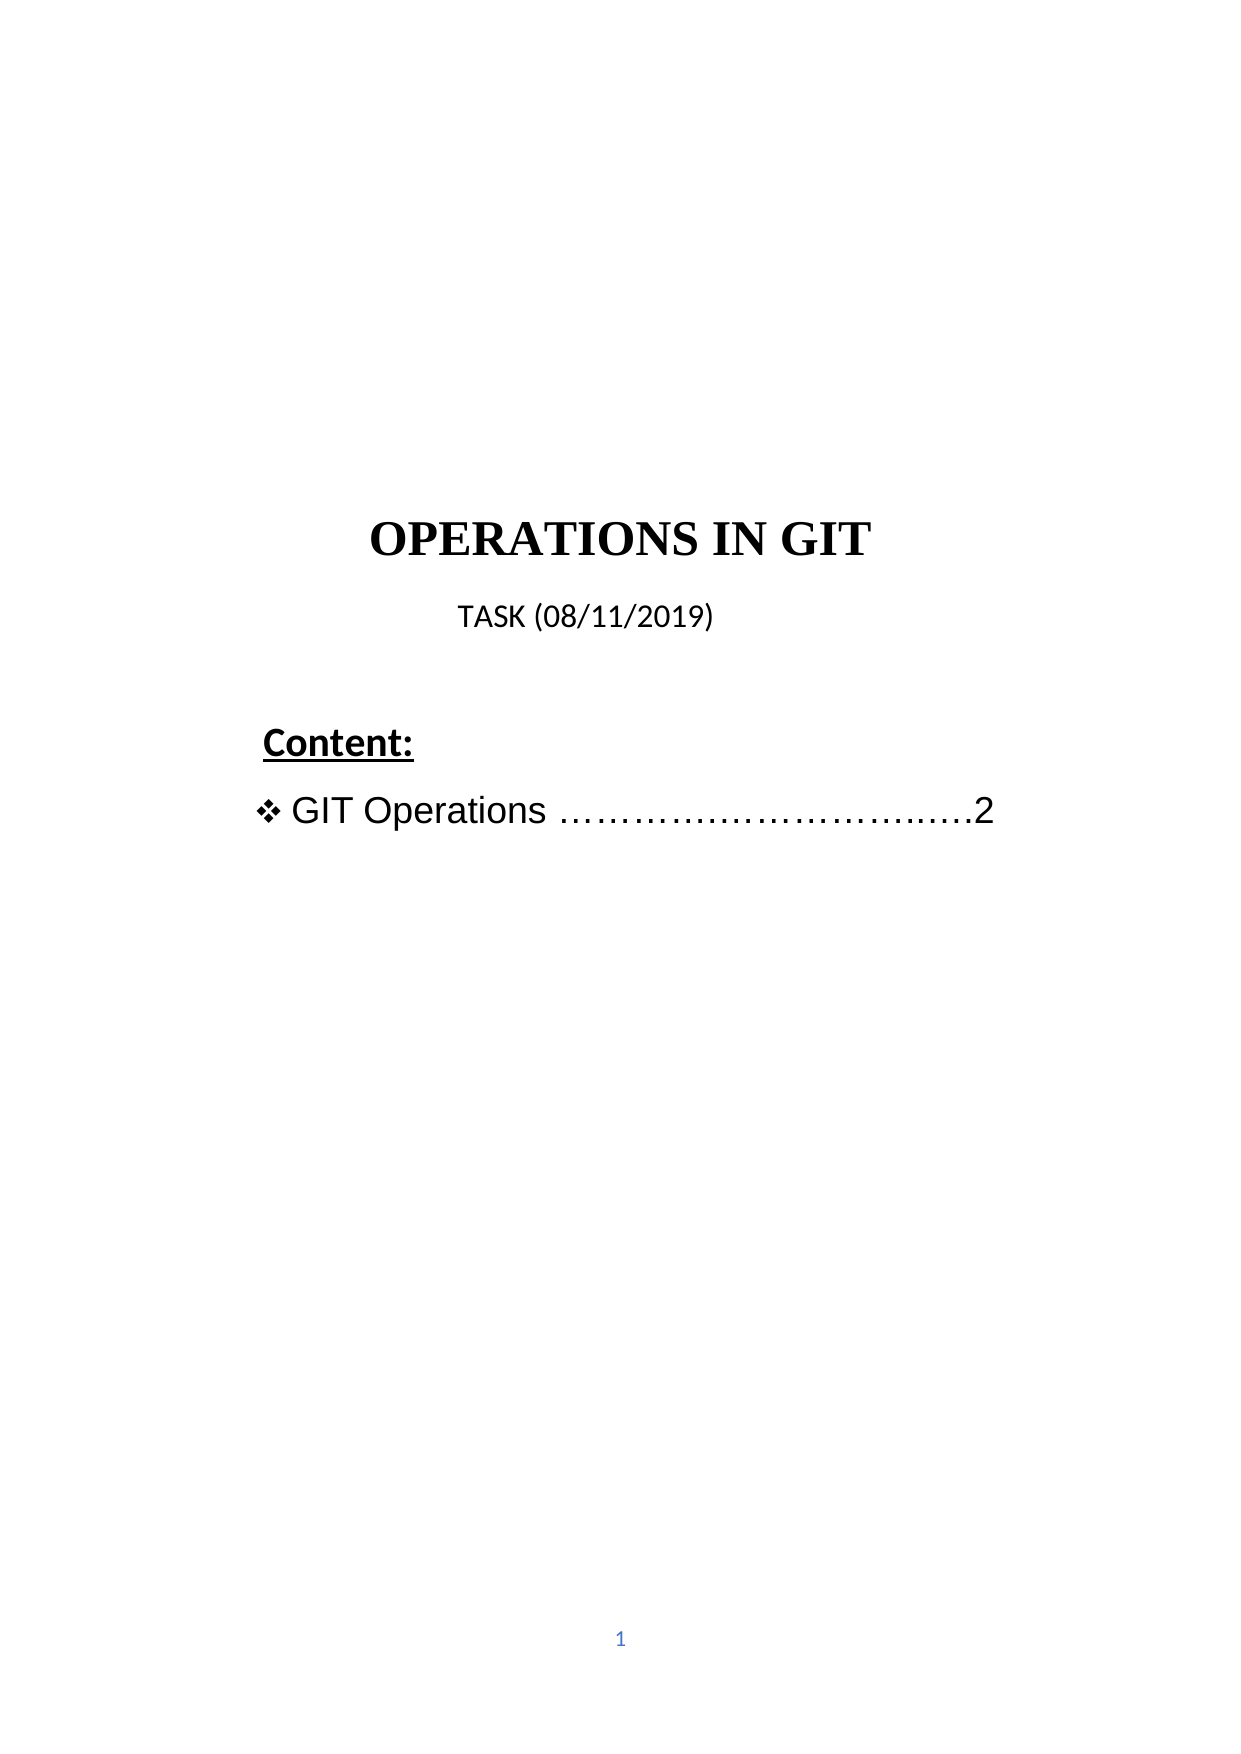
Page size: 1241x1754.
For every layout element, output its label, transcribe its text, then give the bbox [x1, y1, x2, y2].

text TASK (08/11/2019) [375, 595, 1090, 636]
list GIT Operations ………….……………..….2 [253, 788, 1090, 831]
subtitle OPERATIONS IN GIT [150, 509, 1090, 566]
text Content: [150, 716, 1090, 767]
